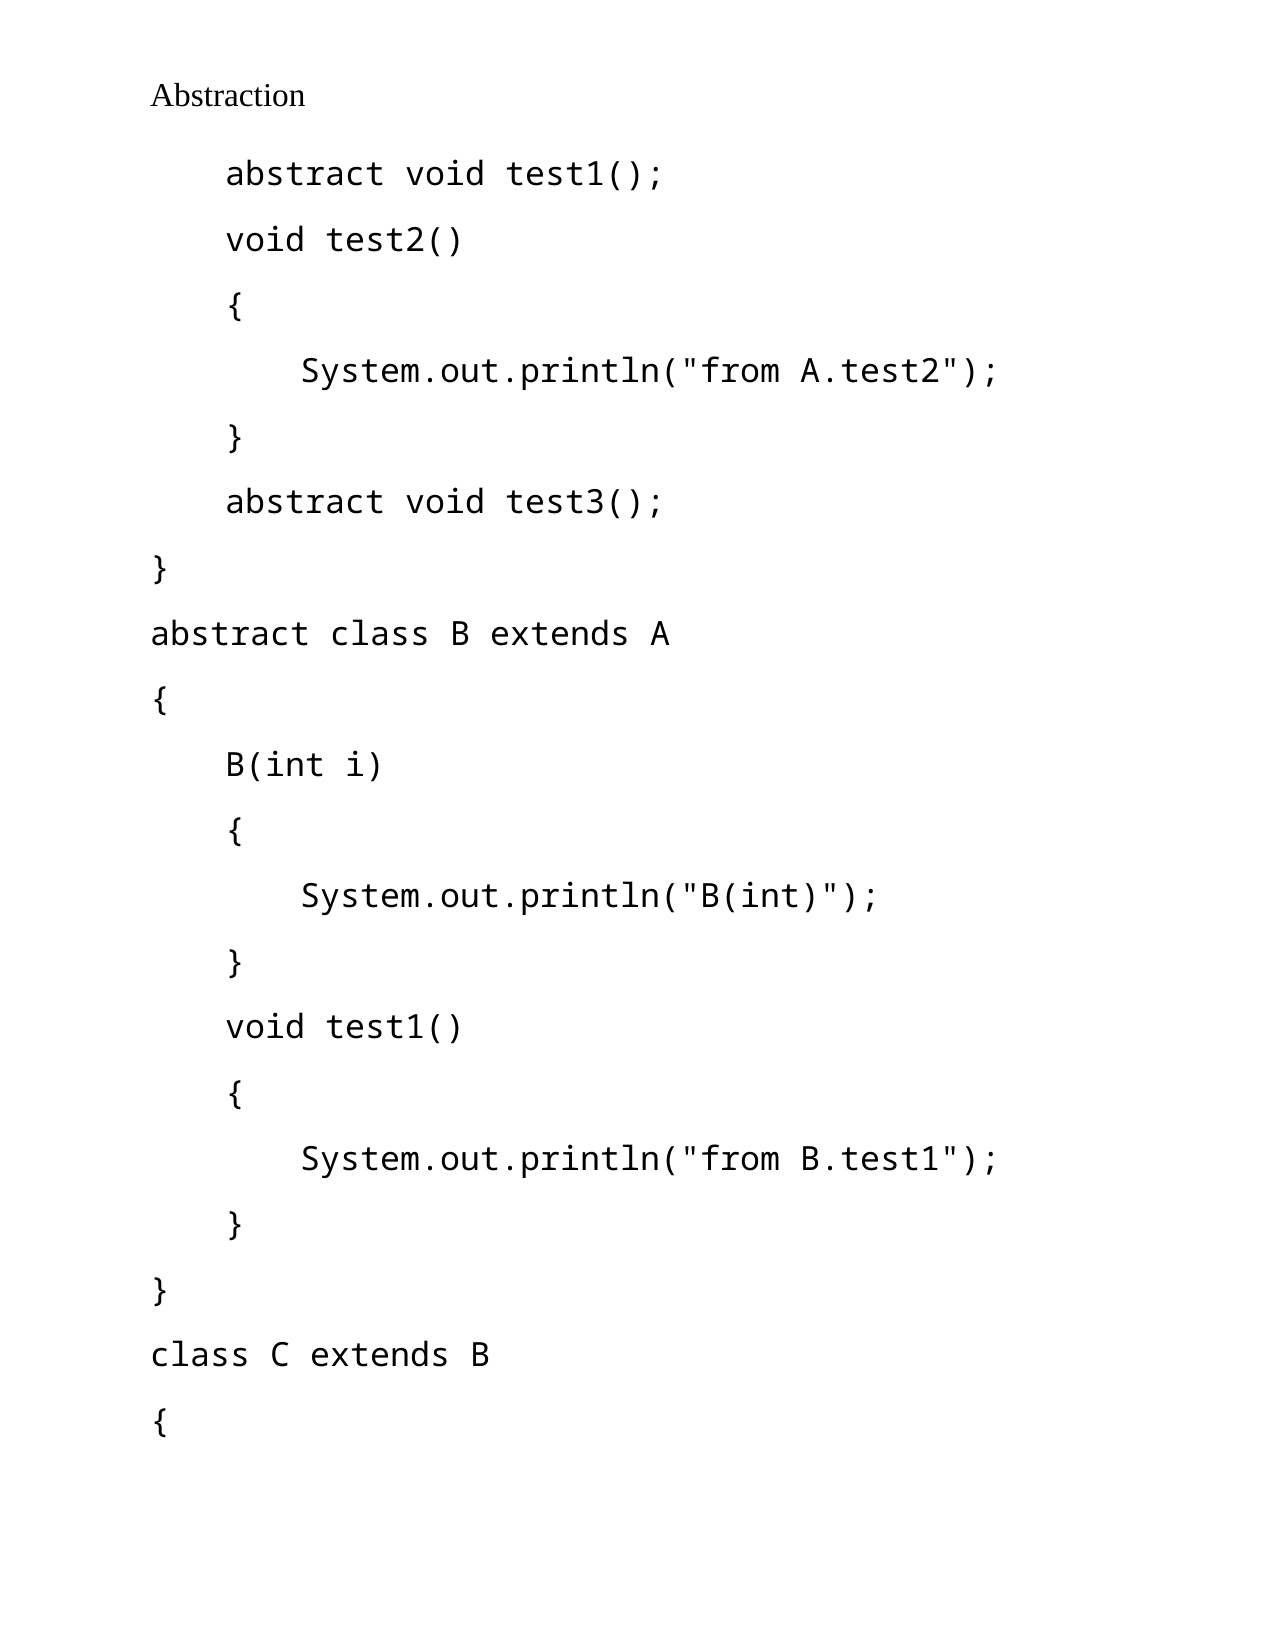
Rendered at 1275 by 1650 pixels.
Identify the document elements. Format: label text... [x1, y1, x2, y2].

text abstract class B extends A [150, 609, 1125, 655]
text } [150, 412, 1125, 458]
text B(int i) [150, 741, 1125, 786]
text { [150, 281, 1125, 327]
text { [150, 806, 1125, 852]
text System.out.println("from A.test2"); [150, 347, 1125, 392]
text void test1() [150, 1003, 1125, 1048]
text abstract void test1(); [150, 150, 1125, 195]
text void test2() [150, 216, 1125, 261]
text System.out.println("B(int)"); [150, 872, 1125, 917]
text } [150, 937, 1125, 983]
text } [150, 1200, 1125, 1245]
text } [150, 1266, 1125, 1311]
text { [150, 675, 1125, 720]
text System.out.println("from B.test1"); [150, 1134, 1125, 1180]
text } [150, 544, 1125, 589]
text abstract void test3(); [150, 478, 1125, 523]
text { [150, 1069, 1125, 1114]
text { [150, 1397, 1125, 1442]
text class C extends B [150, 1331, 1125, 1377]
